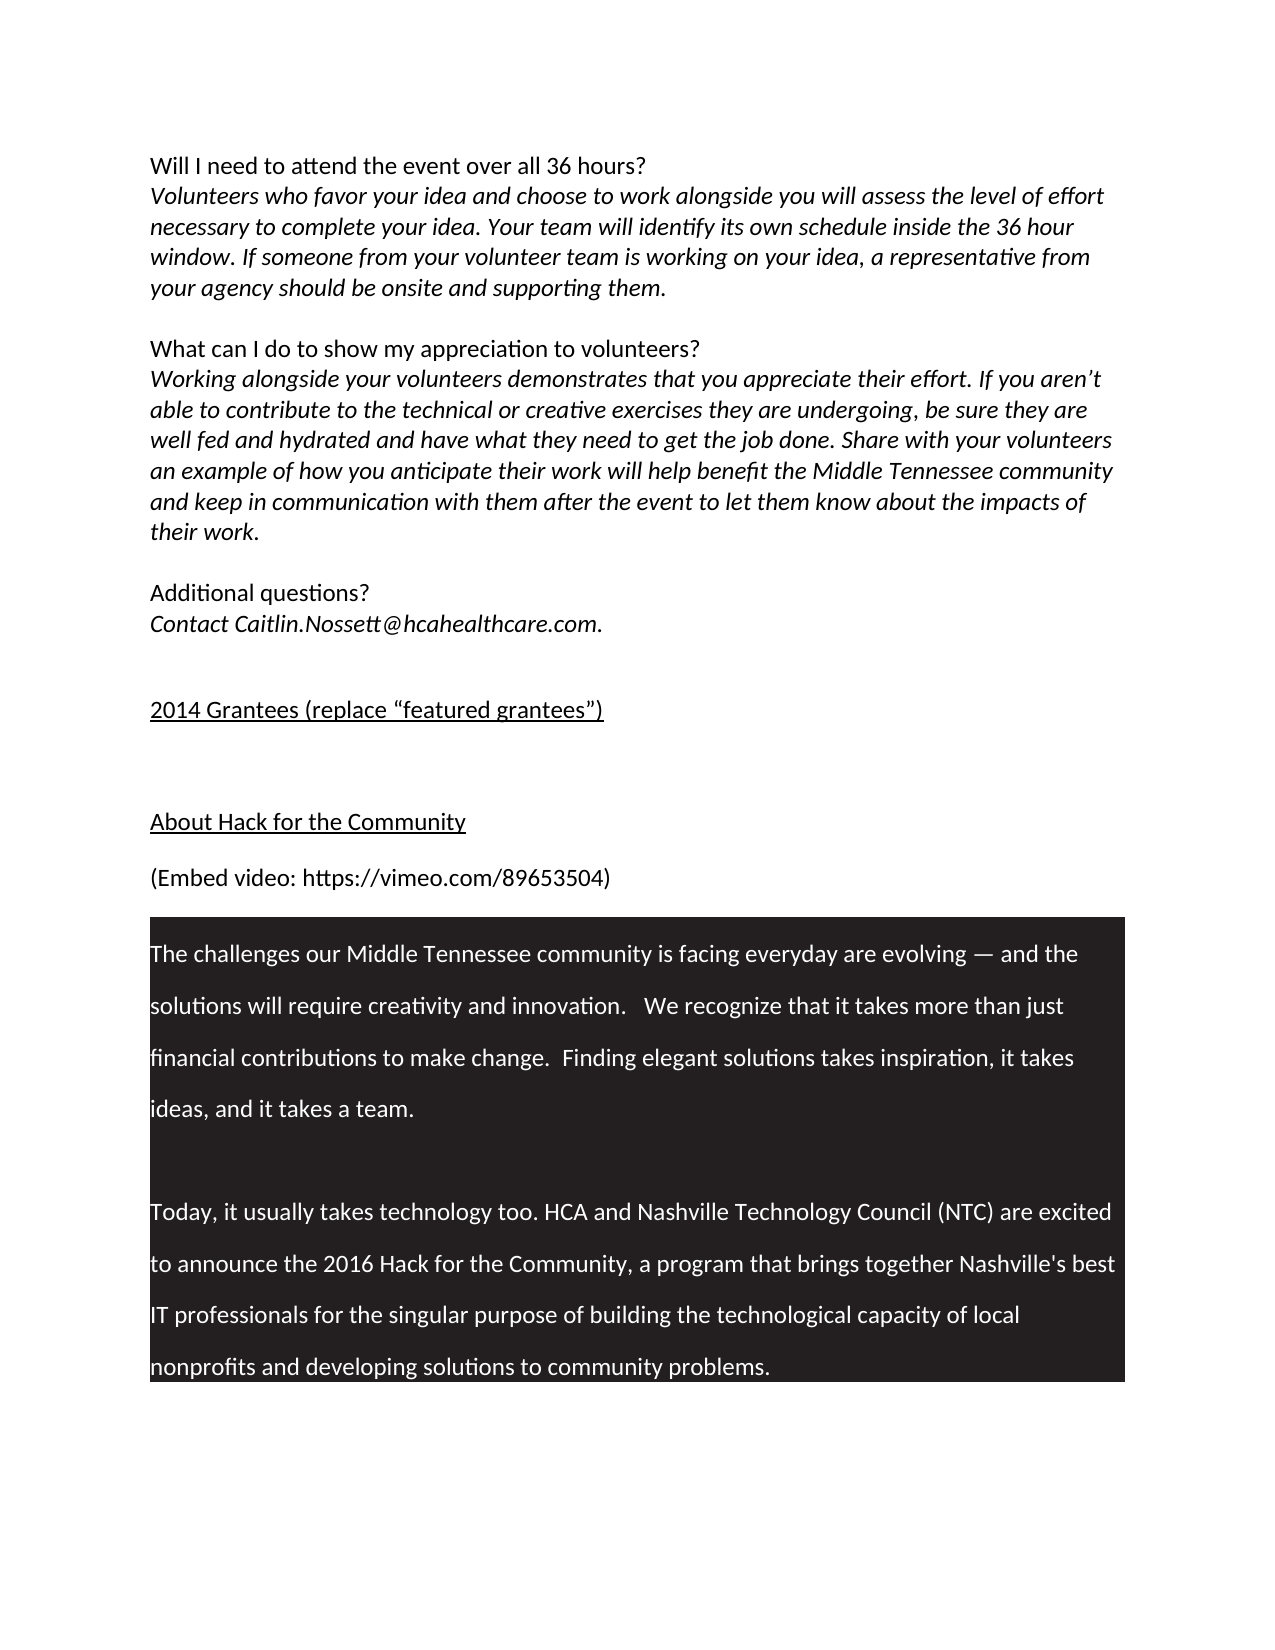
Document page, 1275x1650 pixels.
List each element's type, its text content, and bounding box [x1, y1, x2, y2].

text Volunteers who favor your idea and choose to work alongside you will assess the level of effort necessary to complete your idea. Your team will identify its own schedule inside the 36 hour window. If someone from your volunteer team is working on your idea, a representative from your agency should be onsite and supporting them. [150, 181, 1125, 303]
text Today, it usually takes technology too. HCA and Nashville Technology Council (NTC) are excited to announce the 2016 Hack for the Community, a program that brings together Nashville's best IT professionals for the singular purpose of building the technological capacity of local nonprofits and developing solutions to community problems. [150, 1175, 1125, 1382]
text Contact Caitlin.Nossett@hcahealthcare.com. [150, 608, 1125, 638]
text The challenges our Middle Tennessee community is facing everyday are evolving — and the solutions will require creativity and innovation. We recognize that it takes more than just financial contributions to make change. Finding elegant solutions takes inspiration, it takes ideas, and it takes a team. [150, 917, 1125, 1124]
text 2014 Grantees (replace “featured grantees”) [150, 694, 1125, 725]
text Will I need to attend the event over all 36 hours? [150, 150, 1125, 181]
text About Hack for the Community [150, 806, 1125, 836]
text Additional questions? [150, 577, 1125, 608]
text Working alongside your volunteers demonstrates that you appreciate their effort. If you aren’t able to contribute to the technical or creative exercises they are undergoing, be sure they are well fed and hydrated and have what they need to get the job done. Share with your volunteers an example of how you anticipate their work will help benefit the Middle Tennessee community and keep in communication with them after the event to let them know about the impacts of their work. [150, 364, 1125, 547]
text What can I do to show my appreciation to volunteers? [150, 333, 1125, 364]
text (Embed video: https://vimeo.com/89653504) [150, 862, 1125, 892]
